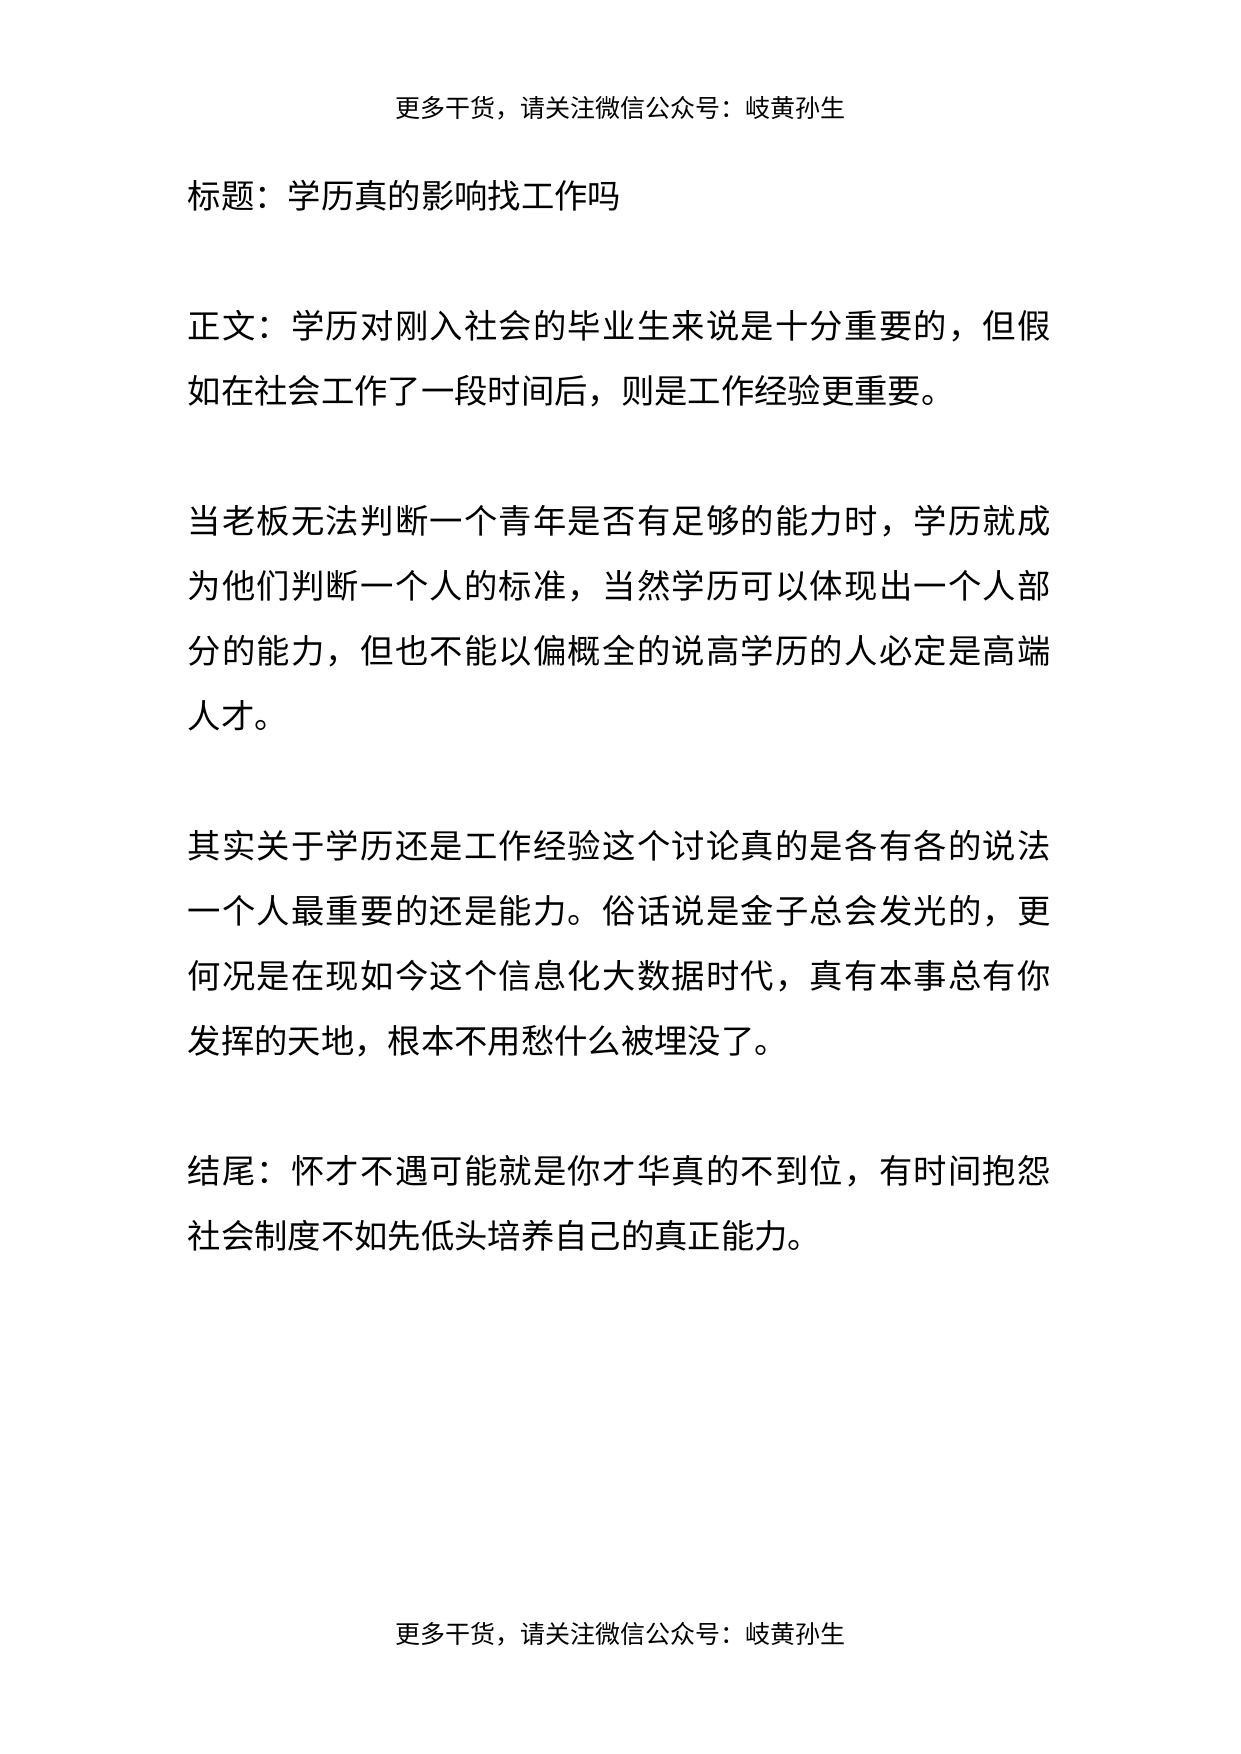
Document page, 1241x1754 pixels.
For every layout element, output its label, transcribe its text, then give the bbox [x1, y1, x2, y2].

text 正文：学历对刚入社会的毕业生来说是十分重要的，但假如在社会工作了一段时间后，则是工作经验更重要。 [187, 292, 1053, 422]
text 标题：学历真的影响找工作吗 [187, 162, 1053, 227]
text 当老板无法判断一个青年是否有足够的能力时，学历就成为他们判断一个人的标准，当然学历可以体现出一个人部分的能力，但也不能以偏概全的说高学历的人必定是高端人才。 [187, 487, 1053, 747]
text 结尾：怀才不遇可能就是你才华真的不到位，有时间抱怨社会制度不如先低头培养自己的真正能力。 [187, 1137, 1053, 1267]
text 其实关于学历还是工作经验这个讨论真的是各有各的说法，一个人最重要的还是能力。俗话说是金子总会发光的，更何况是在现如今这个信息化大数据时代，真有本事总有你发挥的天地，根本不用愁什么被埋没了。 [187, 812, 1053, 1072]
